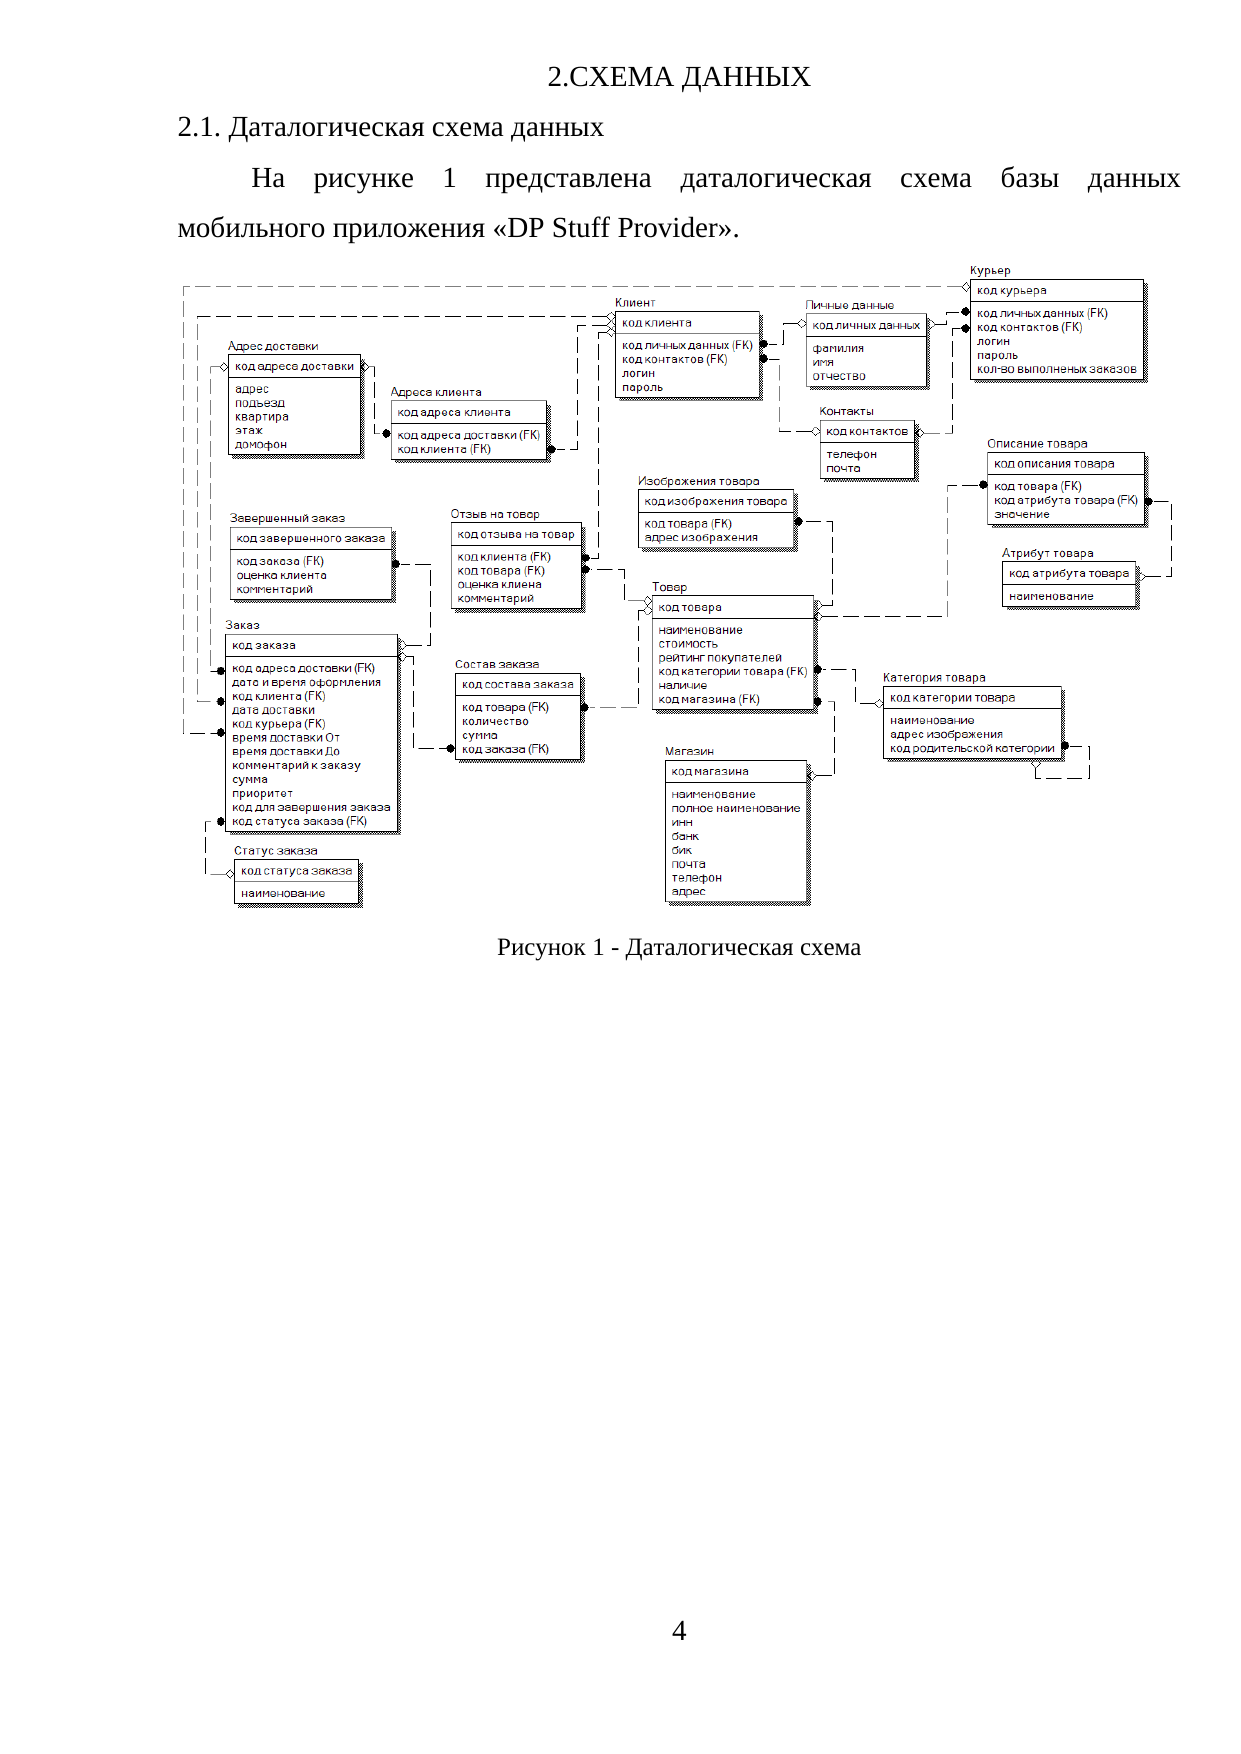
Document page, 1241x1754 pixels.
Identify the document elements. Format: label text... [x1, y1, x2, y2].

text На рисунке 1 представлена даталогическая схема базы данных мобильного приложения «DP Stuff Provider». [177, 160, 1181, 243]
subtitle 2.СХЕМА ДАННЫХ [177, 59, 1181, 93]
text Рисунок 1 - Даталогическая схема [177, 932, 1181, 960]
subtitle 2.1. Даталогическая схема данных [177, 109, 1181, 143]
picture [177, 260, 1182, 915]
